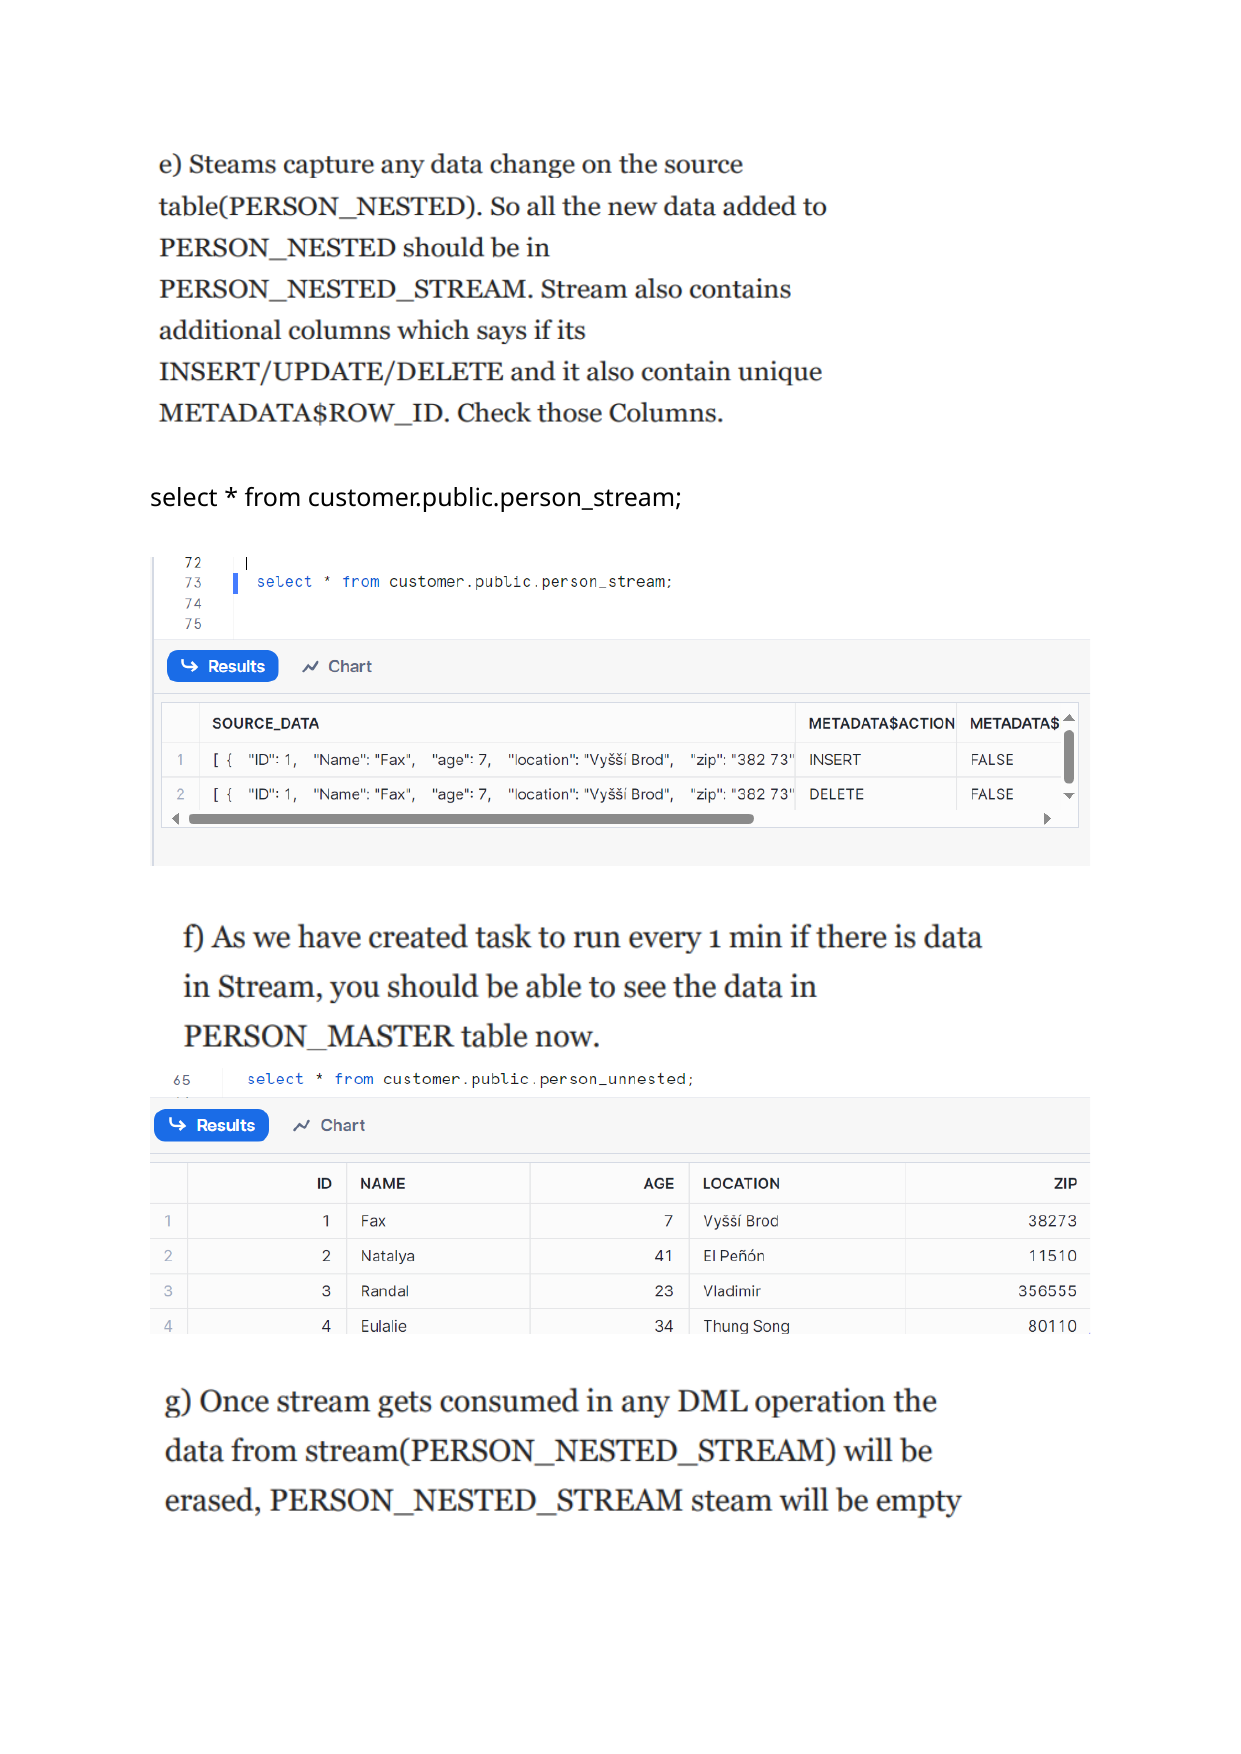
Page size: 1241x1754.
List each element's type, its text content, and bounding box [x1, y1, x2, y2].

picture [150, 1378, 1091, 1548]
text select * from customer.public.person_stream; [150, 479, 1090, 513]
picture [150, 1068, 1091, 1334]
picture [150, 909, 1091, 1064]
picture [150, 557, 1091, 866]
picture [150, 150, 968, 436]
